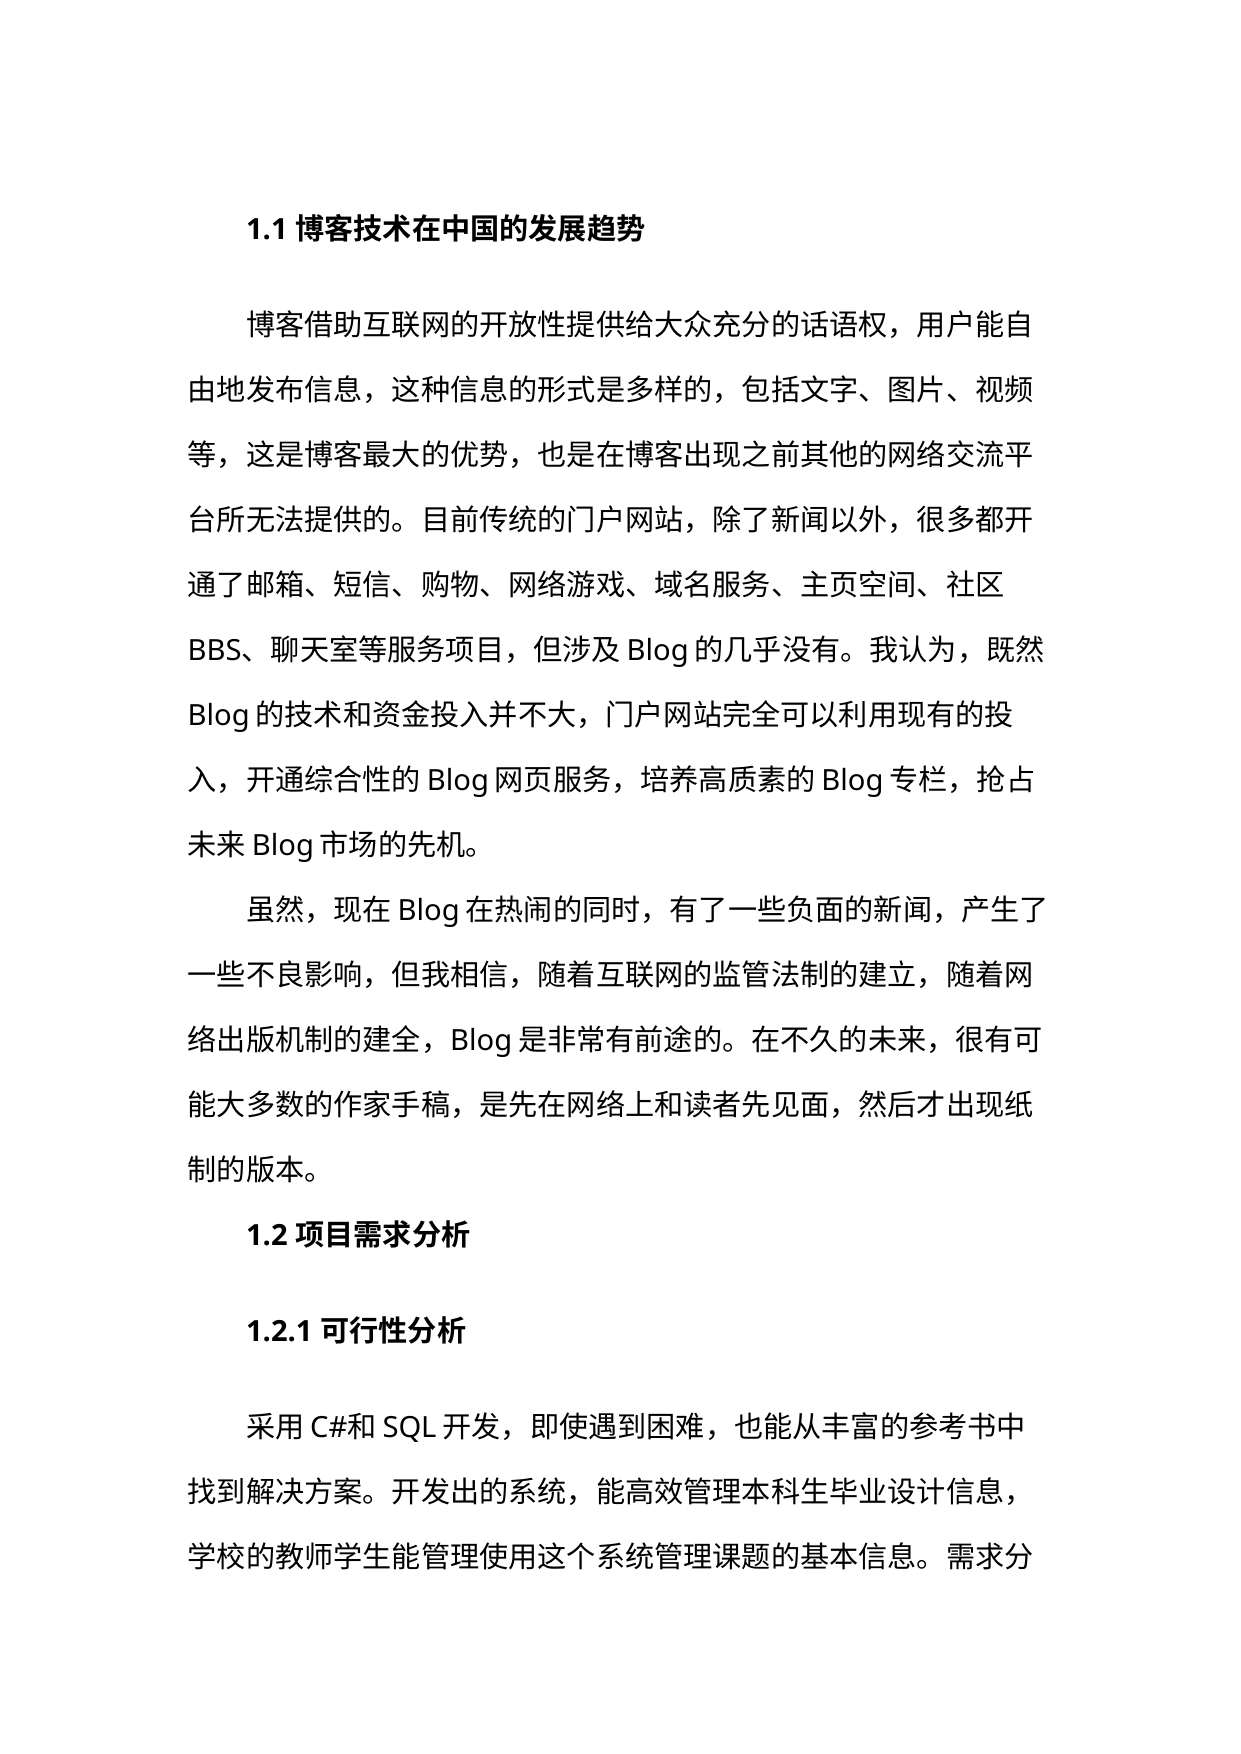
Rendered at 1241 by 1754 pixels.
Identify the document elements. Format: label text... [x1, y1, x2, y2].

subtitle 1.1 博客技术在中国的发展趋势 [187, 194, 1053, 259]
subtitle 1.2.1 可行性分析 [187, 1296, 1053, 1361]
text 博客借助互联网的开放性提供给大众充分的话语权，用户能自由地发布信息，这种信息的形式是多样的，包括文字、图片、视频等，这是博客最大的优势，也是在博客出现之前其他的网络交流平台所无法提供的。目前传统的门户网站，除了新闻以外，很多都开通了邮箱、短信、购物、网络游戏、域名服务、主页空间、社区BBS、聊天室等服务项目，但涉及Blog的几乎没有。我认为，既然Blog的技术和资金投入并不大，门户网站完全可以利用现有的投入，开通综合性的Blog网页服务，培养高质素的Blog专栏，抢占未来Blog市场的先机。 [187, 290, 1053, 875]
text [187, 1392, 1053, 1587]
subtitle 1.2 项目需求分析 [187, 1200, 1053, 1265]
text 虽然，现在Blog在热闹的同时，有了一些负面的新闻，产生了一些不良影响，但我相信，随着互联网的监管法制的建立，随着网络出版机制的建全，Blog是非常有前途的。在不久的未来，很有可能大多数的作家手稿，是先在网络上和读者先见面，然后才出现纸制的版本。 [187, 875, 1053, 1200]
